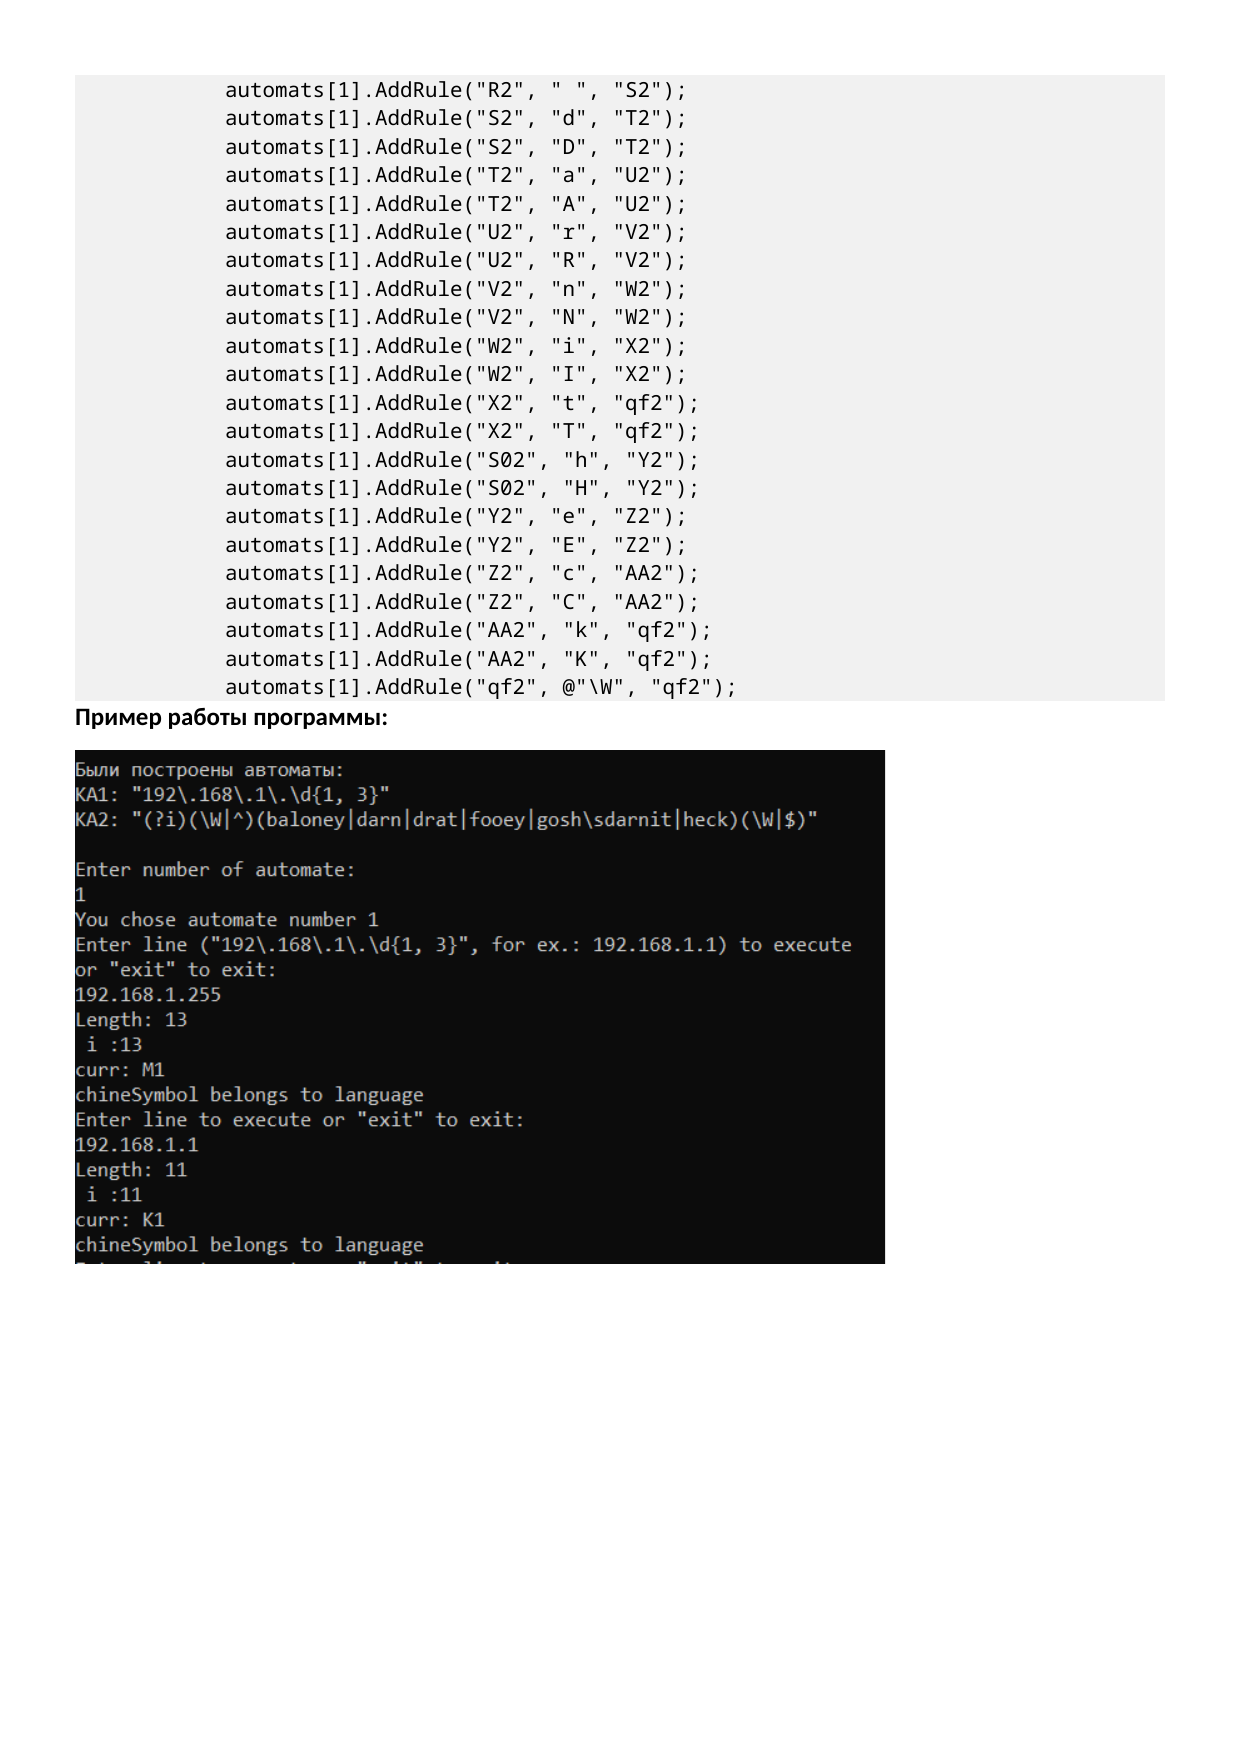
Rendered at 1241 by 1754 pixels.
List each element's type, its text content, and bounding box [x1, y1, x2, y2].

picture [75, 750, 886, 1264]
text automats[1].AddRule("U2", "R", "V2"); [75, 246, 1165, 274]
text automats[1].AddRule("U2", "r", "V2"); [75, 217, 1165, 246]
text automats[1].AddRule("W2", "i", "X2"); [75, 331, 1165, 359]
text automats[1].AddRule("T2", "A", "U2"); [75, 189, 1165, 217]
text Пример работы программы: [75, 701, 1165, 731]
text automats[1].AddRule("Z2", "C", "AA2"); [75, 587, 1165, 615]
text automats[1].AddRule("S02", "H", "Y2"); [75, 473, 1165, 502]
text automats[1].AddRule("Z2", "c", "AA2"); [75, 558, 1165, 587]
text automats[1].AddRule("T2", "a", "U2"); [75, 160, 1165, 189]
text automats[1].AddRule("X2", "t", "qf2"); [75, 388, 1165, 416]
text automats[1].AddRule("S2", "D", "T2"); [75, 132, 1165, 160]
text automats[1].AddRule("R2", " ", "S2"); [75, 75, 1165, 103]
text automats[1].AddRule("V2", "N", "W2"); [75, 302, 1165, 331]
text automats[1].AddRule("S02", "h", "Y2"); [75, 445, 1165, 473]
text automats[1].AddRule("X2", "T", "qf2"); [75, 416, 1165, 445]
text automats[1].AddRule("Y2", "E", "Z2"); [75, 530, 1165, 558]
text automats[1].AddRule("qf2", @"\W", "qf2"); [75, 672, 1165, 701]
text automats[1].AddRule("S2", "d", "T2"); [75, 103, 1165, 132]
text automats[1].AddRule("AA2", "k", "qf2"); [75, 615, 1165, 644]
text automats[1].AddRule("AA2", "K", "qf2"); [75, 644, 1165, 672]
text automats[1].AddRule("V2", "n", "W2"); [75, 274, 1165, 302]
text automats[1].AddRule("W2", "I", "X2"); [75, 359, 1165, 388]
text automats[1].AddRule("Y2", "e", "Z2"); [75, 502, 1165, 530]
